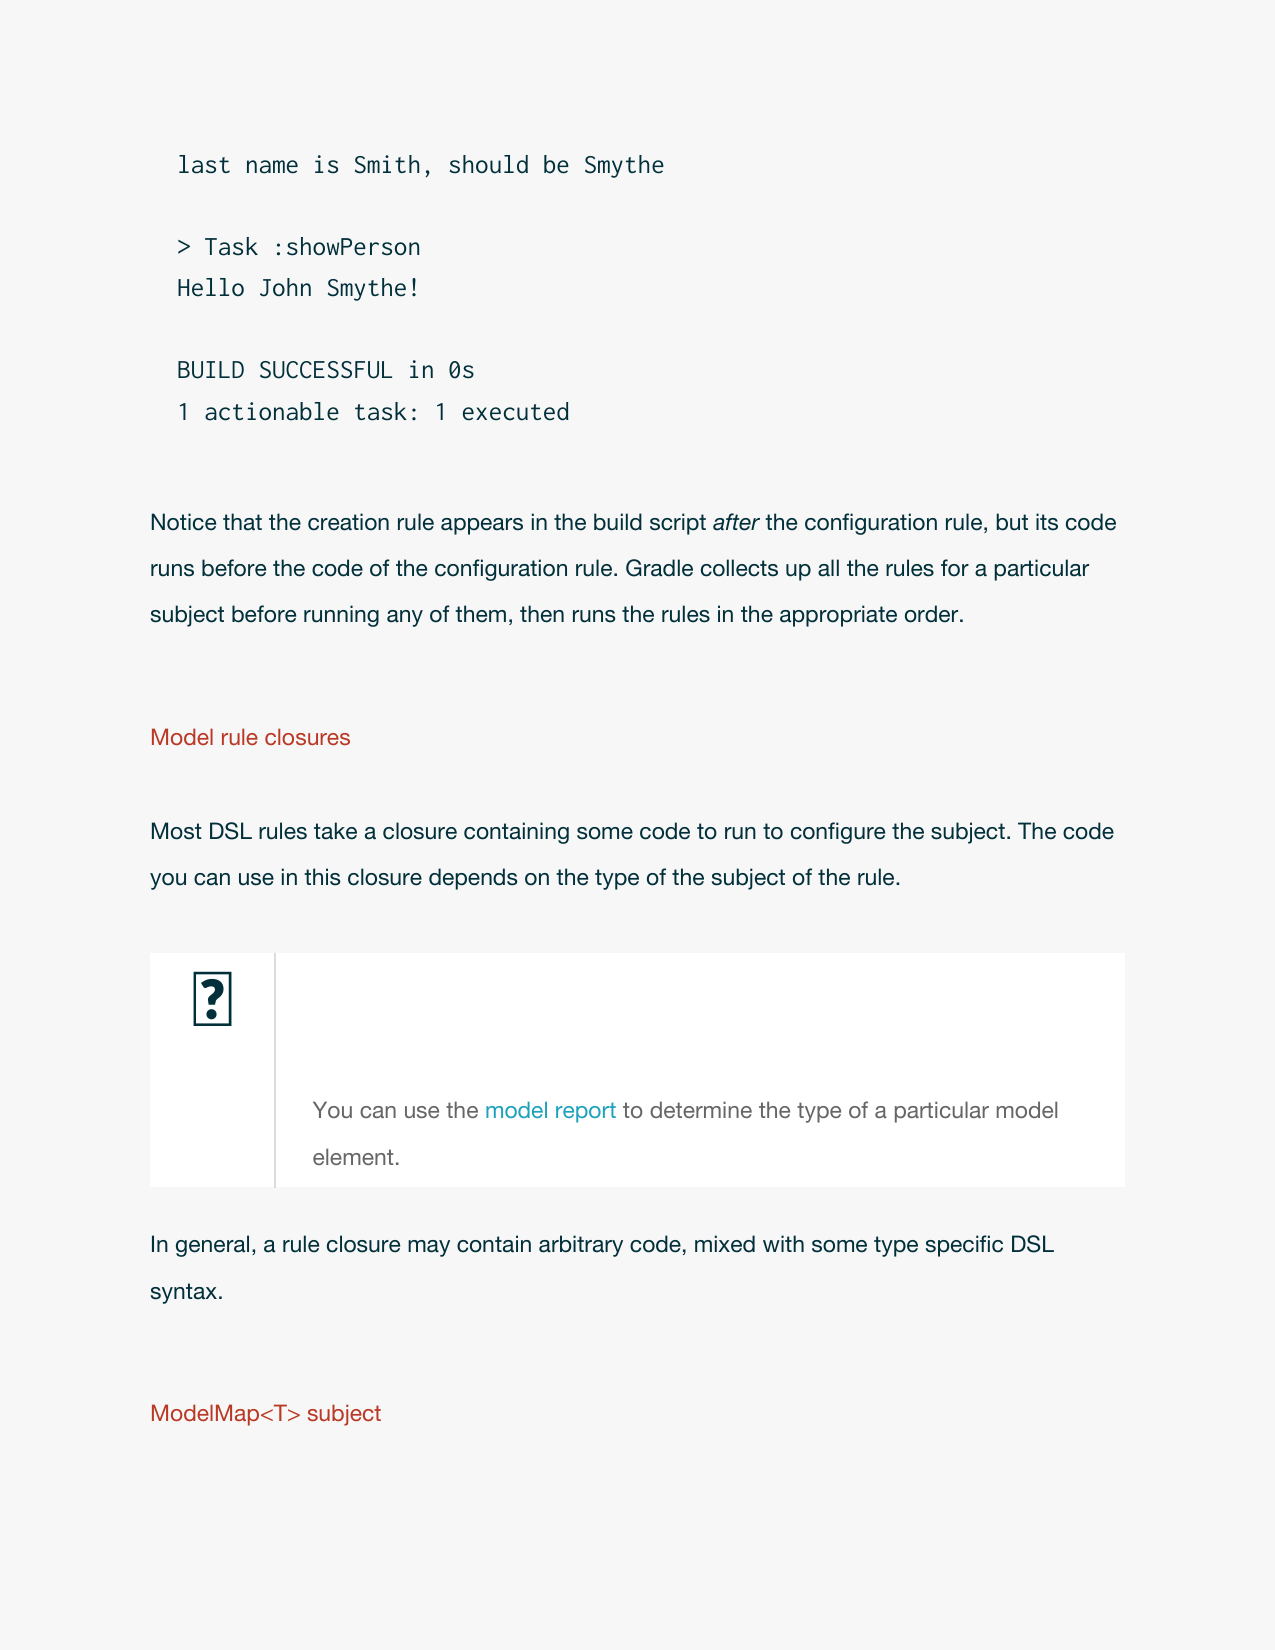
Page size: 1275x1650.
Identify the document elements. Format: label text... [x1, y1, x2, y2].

text Model rule closures [150, 723, 1125, 752]
table_header You can use the model report to determine the type of a particular model element. [276, 953, 1125, 1187]
text Notice that the creation rule appears in the build script after the configuration rule, but its code runs before the code of the configuration rule. Gradle collects up all the rules for a particular subject before running any of them, then runs the rules in the appropriate order. [150, 508, 1125, 629]
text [177, 150, 1098, 425]
table_header 💡 [150, 953, 274, 1187]
text ModelMap<T> subject [150, 1399, 1125, 1428]
text Most DSL rules take a closure containing some code to run to configure the subject. The code you can use in this closure depends on the type of the subject of the rule. [150, 817, 1125, 892]
text In general, a rule closure may contain arbitrary code, mixed with some type specific DSL syntax. [150, 1231, 1125, 1306]
